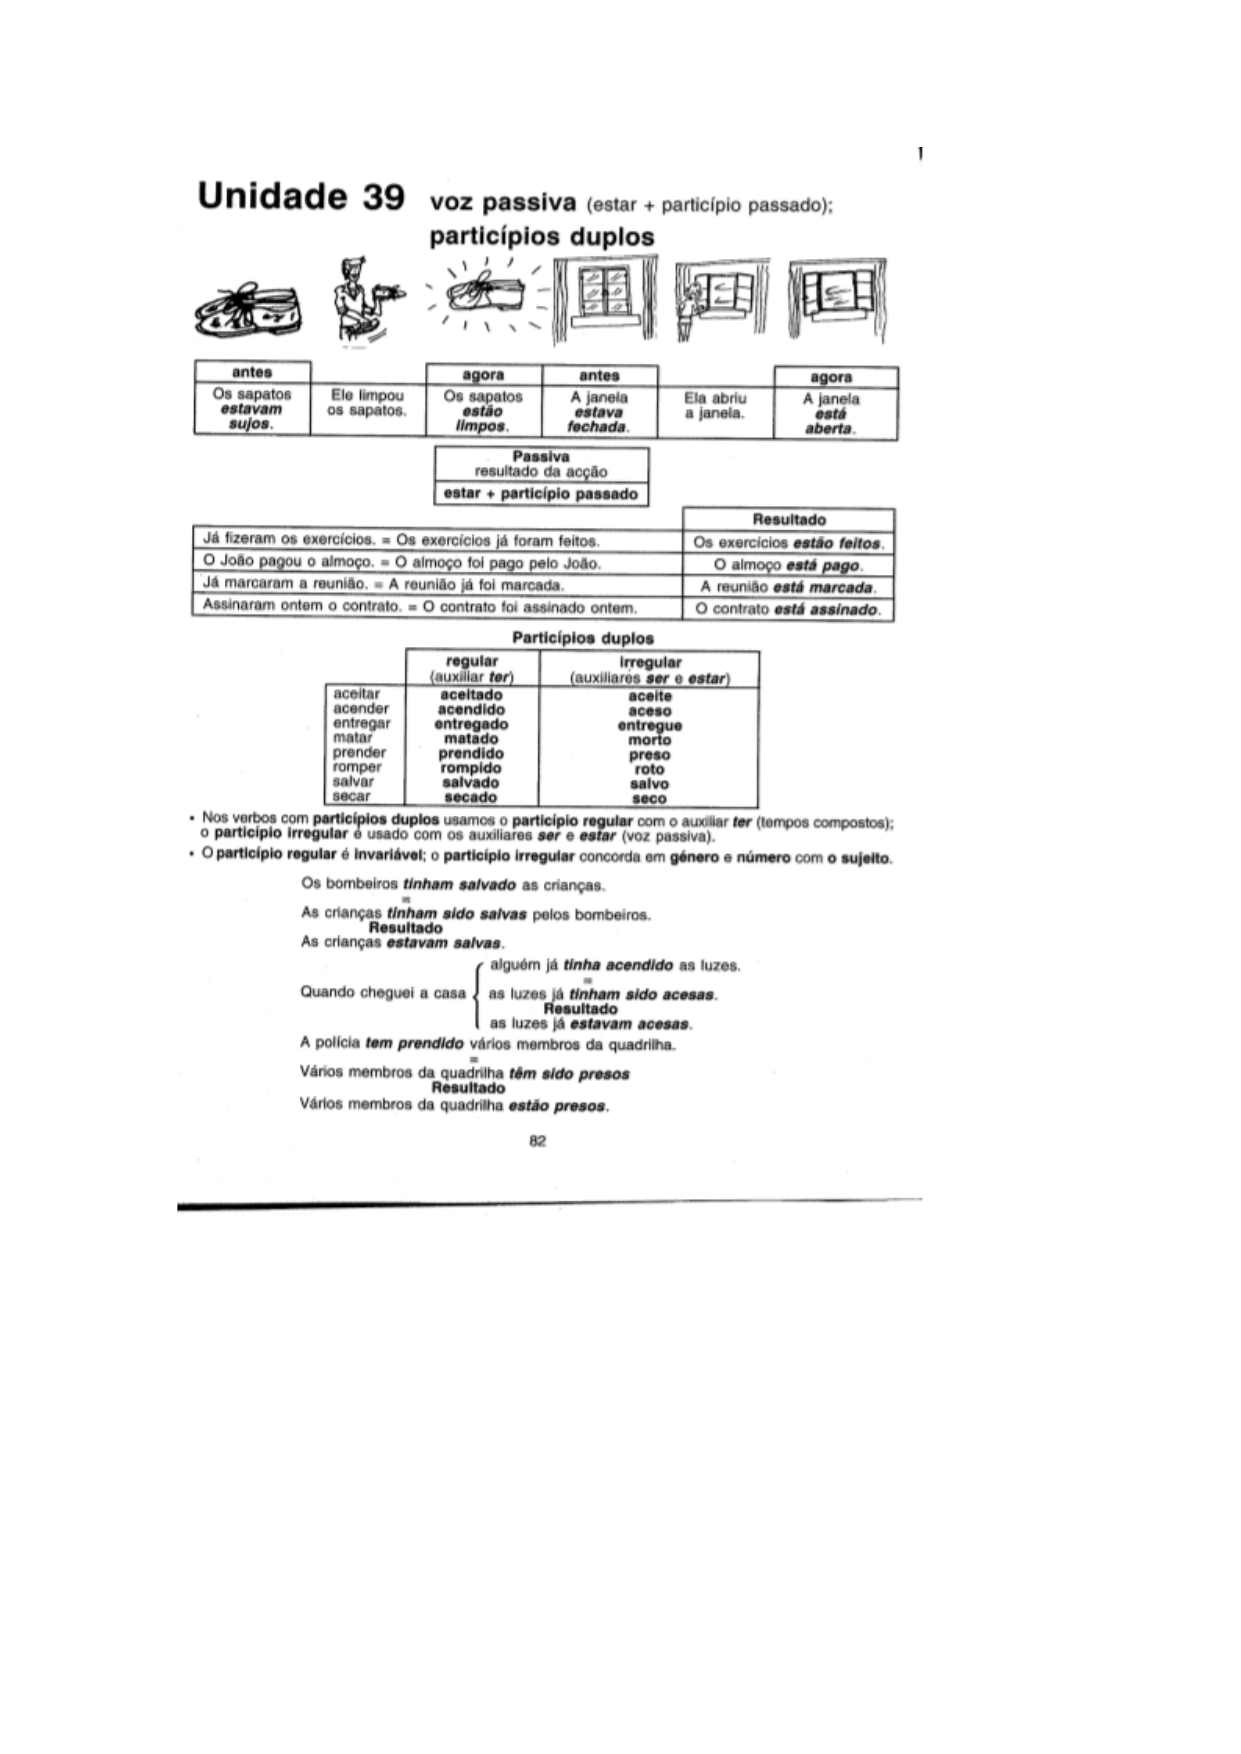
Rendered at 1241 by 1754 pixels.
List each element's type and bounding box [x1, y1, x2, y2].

picture [177, 147, 923, 1217]
